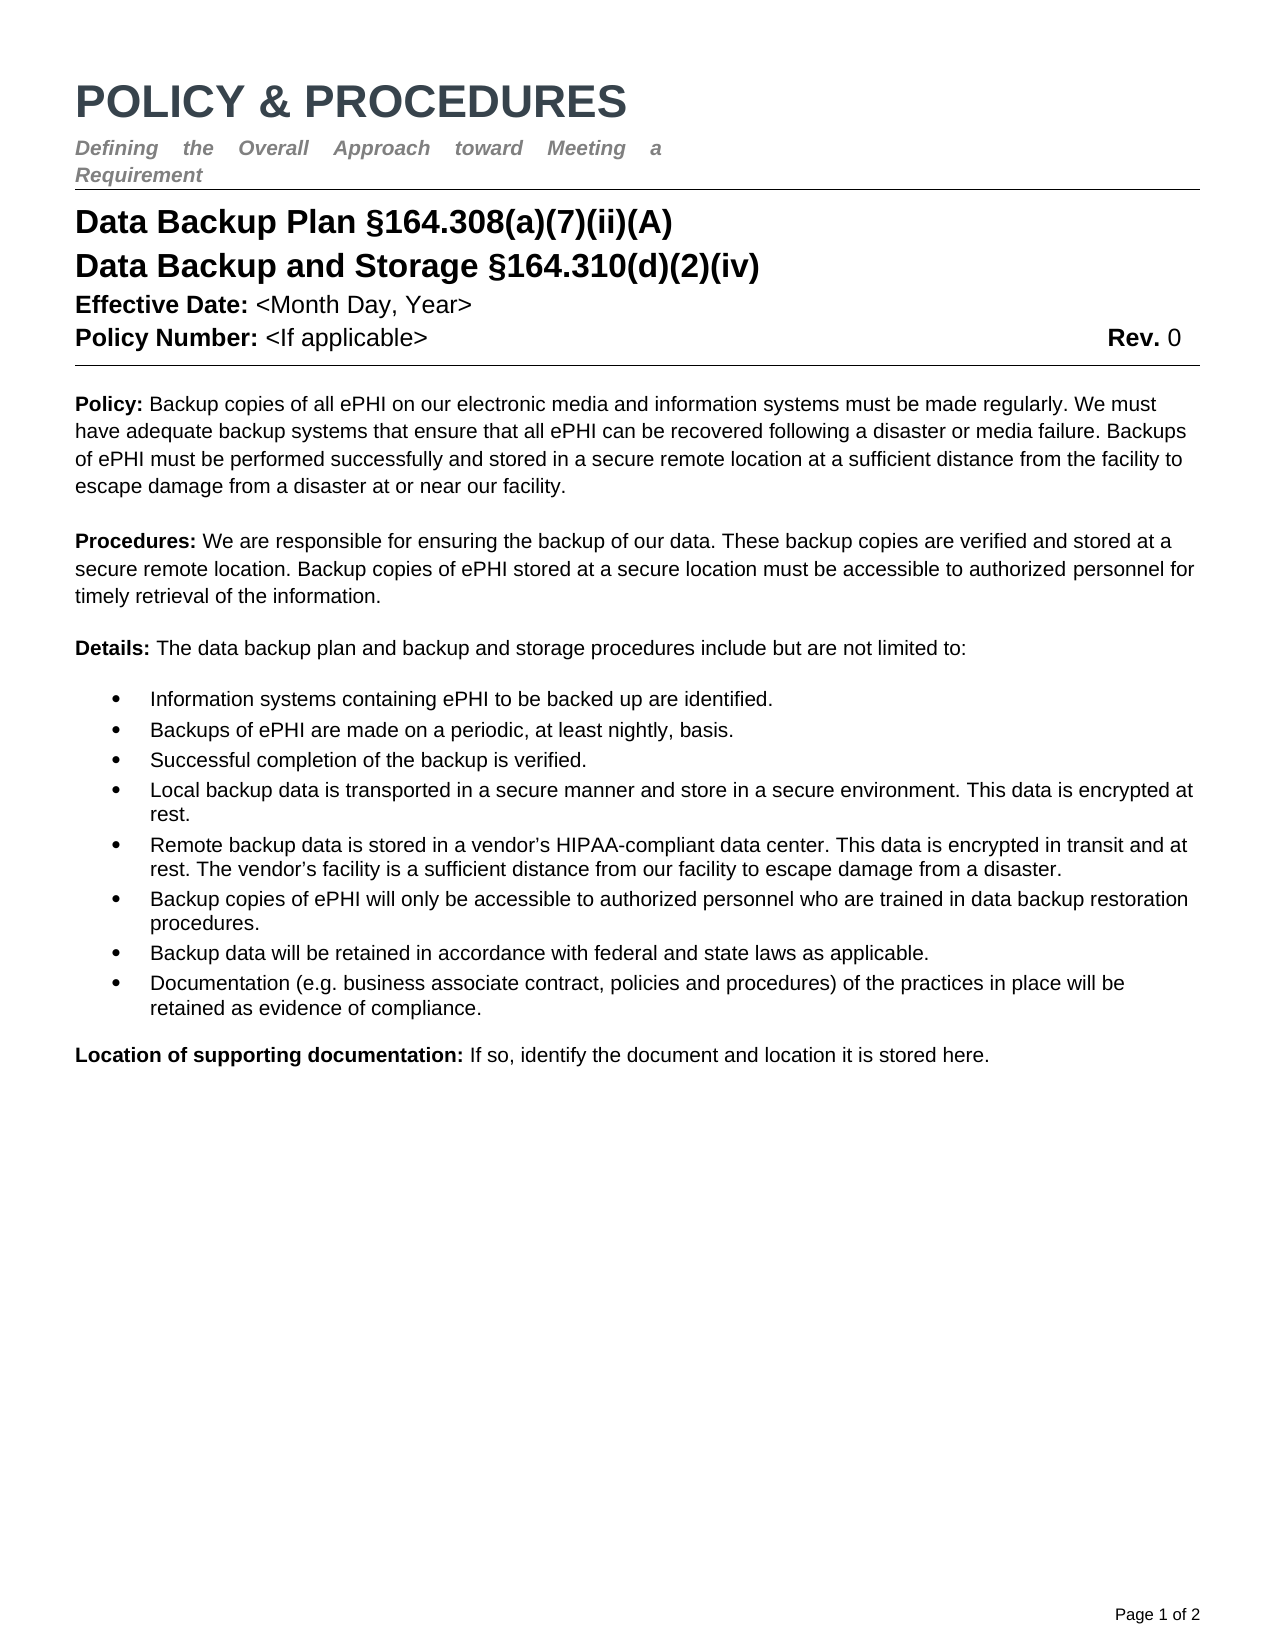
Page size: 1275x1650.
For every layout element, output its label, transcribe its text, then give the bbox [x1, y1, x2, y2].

text Policy: Backup copies of all ePHI on our electronic media and information systems must be made regularly. We must have adequate backup systems that ensure that all ePHI can be recovered following a disaster or media failure. Backups of ePHI must be performed successfully and stored in a secure remote location at a sufficient distance from the facility to escape damage from a disaster at or near our facility. [75, 392, 1200, 498]
subtitle Effective Date: <Month Day, Year> [75, 290, 1200, 319]
text Defining the Overall Approach toward Meeting a Requirement [75, 136, 1200, 189]
subtitle Data Backup Plan §164.308(a)(7)(ii)(A) [75, 202, 1200, 240]
list Local backup data is transported in a secure manner and store in a secure environment. This data is encrypted at rest. [112, 778, 1200, 826]
text POLICY & PROCEDURES [75, 75, 1200, 128]
text Location of supporting documentation: If so, identify the document and location it is stored here. [75, 1043, 1200, 1067]
list Information systems containing ePHI to be backed up are identified. [112, 687, 1200, 711]
list Backup copies of ePHI will only be accessible to authorized personnel who are trained in data backup restoration procedures. [112, 887, 1200, 935]
text Details: The data backup plan and backup and storage procedures include but are not limited to: [75, 636, 1200, 660]
text Procedures: We are responsible for ensuring the backup of our data. These backup copies are verified and stored at a secure remote location. Backup copies of ePHI stored at a secure location must be accessible to authorized personnel for timely retrieval of the information. [75, 529, 1200, 608]
list Documentation (e.g. business associate contract, policies and procedures) of the practices in place will be retained as evidence of compliance. [112, 971, 1200, 1019]
list Backup data will be retained in accordance with federal and state laws as applicable. [112, 941, 1200, 965]
list Backups of ePHI are made on a periodic, at least nightly, basis. [112, 717, 1200, 742]
list Successful completion of the backup is verified. [112, 748, 1200, 772]
subtitle Data Backup and Storage §164.310(d)(2)(iv) [75, 246, 1200, 284]
subtitle Policy Number: <If applicable> Rev. 0 [75, 323, 1200, 352]
list Remote backup data is stored in a vendor’s HIPAA-compliant data center. This data is encrypted in transit and at rest. The vendor’s facility is a sufficient distance from our facility to escape damage from a disaster. [112, 832, 1200, 880]
